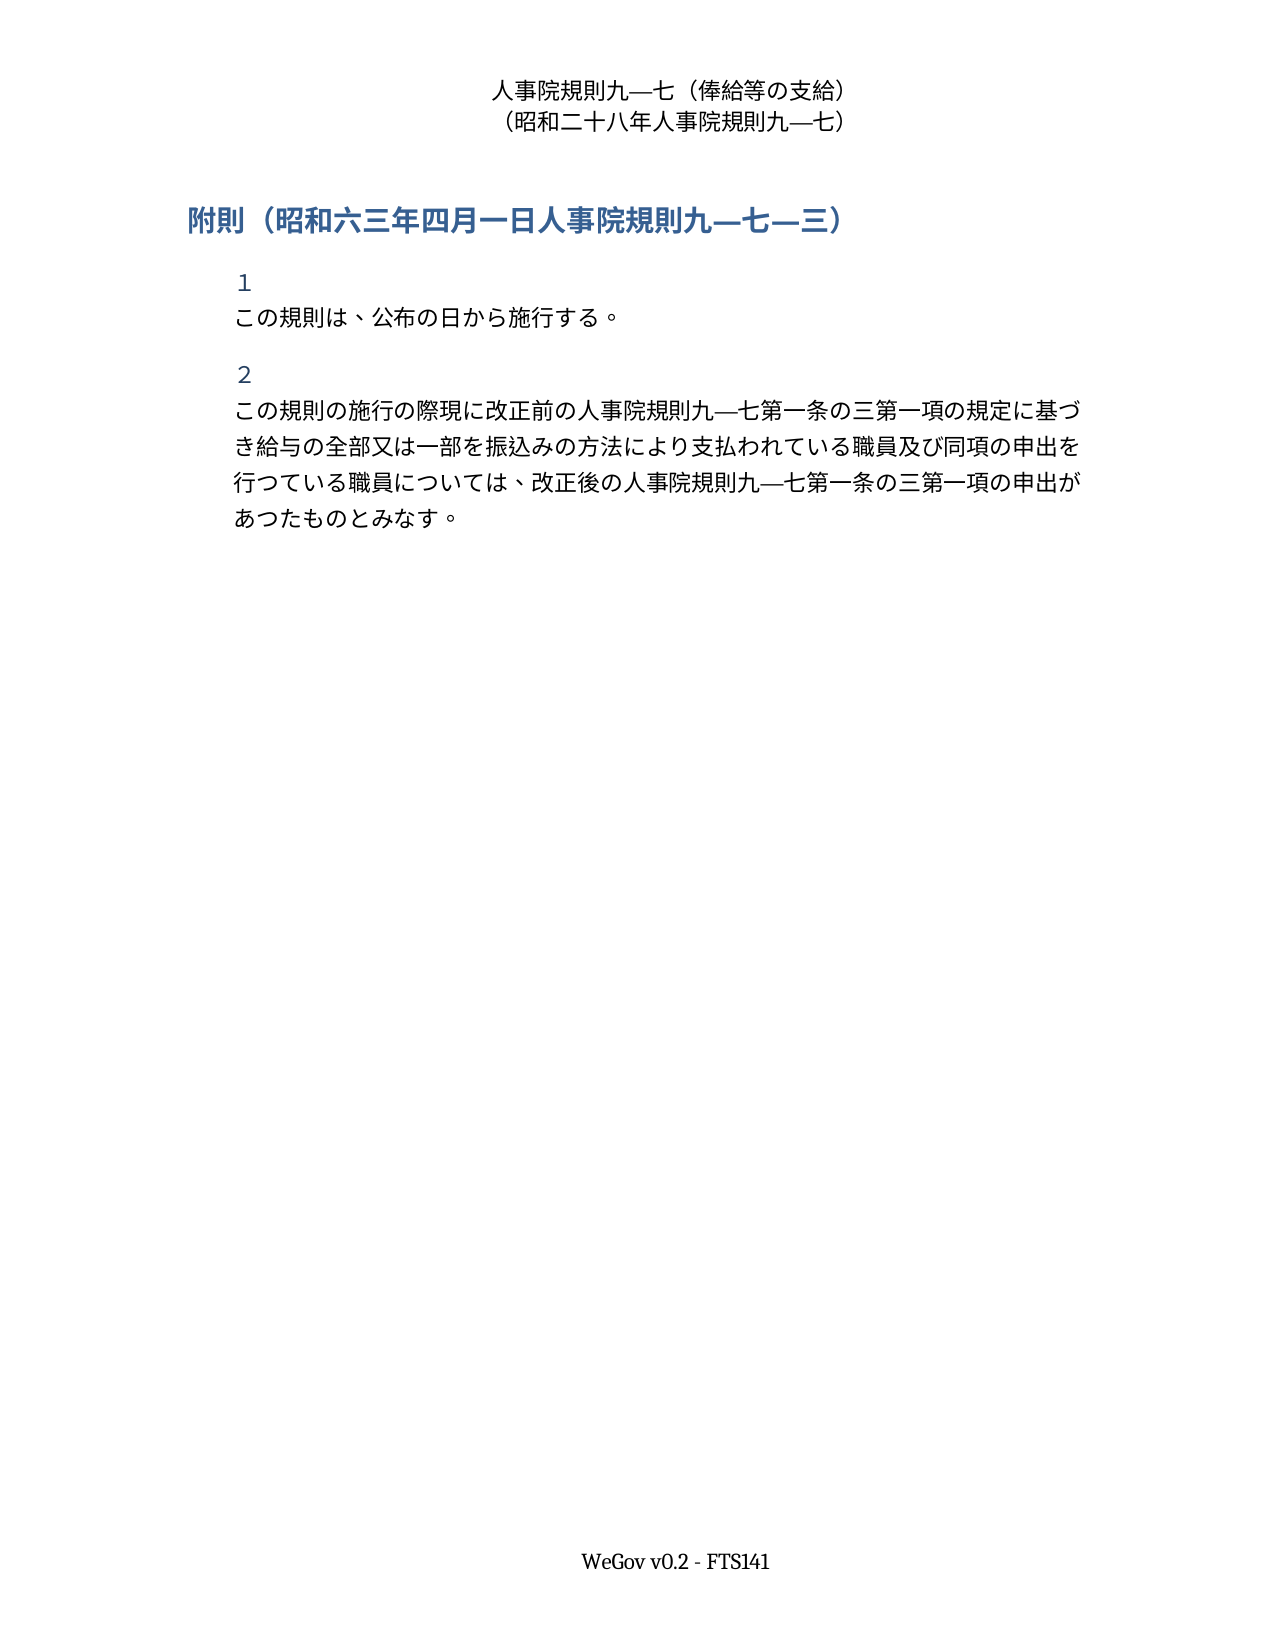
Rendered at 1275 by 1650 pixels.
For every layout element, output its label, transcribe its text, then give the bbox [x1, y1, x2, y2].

subtitle ２ [233, 359, 1087, 390]
subtitle 附則（昭和六三年四月一日人事院規則九―七―三） [187, 200, 1087, 240]
subtitle １ [233, 266, 1087, 298]
text この規則の施行の際現に改正前の人事院規則九―七第一条の三第一項の規定に基づき給与の全部又は一部を振込みの方法により支払われている職員及び同項の申出を行つている職員については、改正後の人事院規則九―七第一条の三第一項の申出があつたものとみなす。 [233, 395, 1087, 534]
text この規則は、公布の日から施行する。 [233, 302, 1087, 334]
